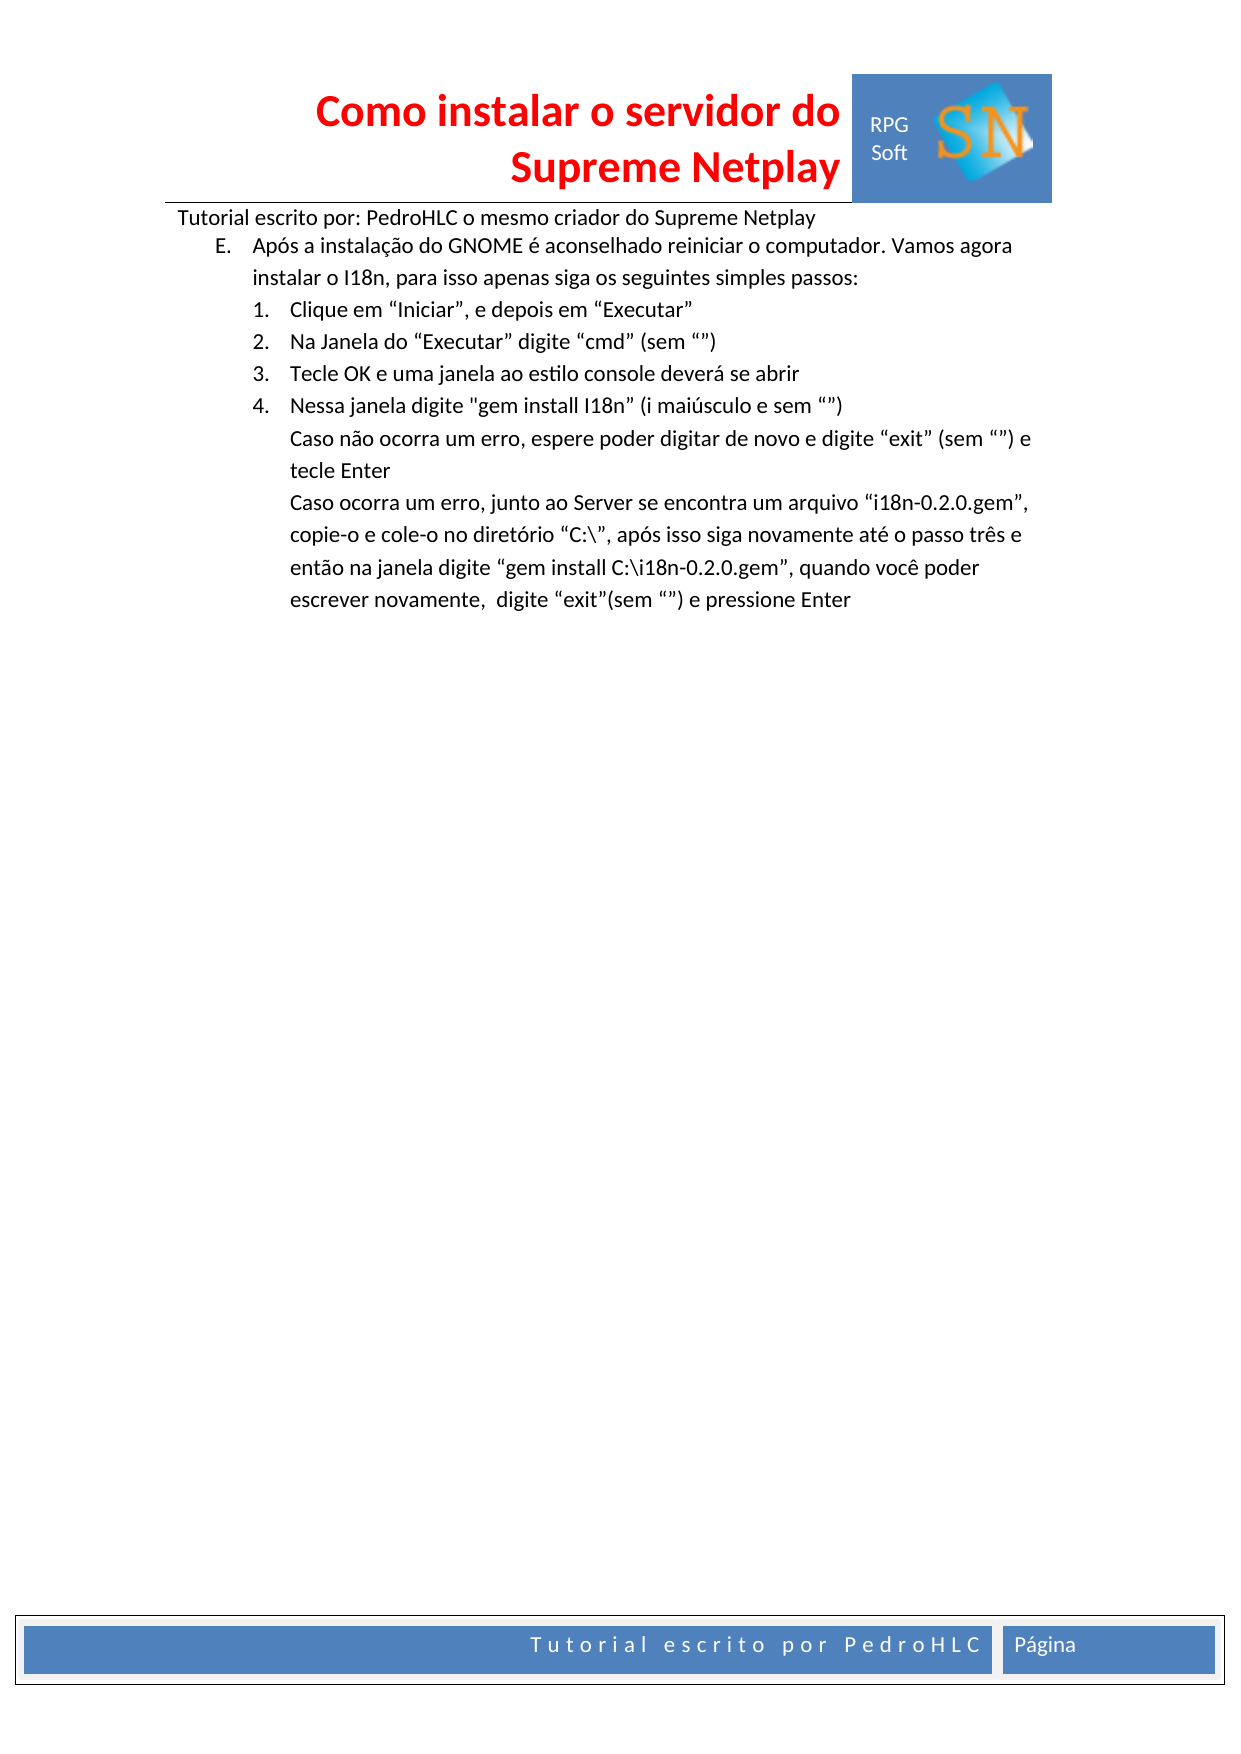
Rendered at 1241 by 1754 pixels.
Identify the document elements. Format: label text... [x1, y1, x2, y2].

list Clique em “Iniciar”, e depois em “Executar” [252, 295, 1063, 323]
list Nessa janela digite "gem install I18n” (i maiúsculo e sem “”) [252, 392, 1063, 420]
list Caso não ocorra um erro, espere poder digitar de novo e digite “exit” (sem “”) e tecle Enter [290, 424, 1063, 484]
list Caso ocorra um erro, junto ao Server se encontra um arquivo “i18n-0.2.0.gem”, copie-o e cole-o no diretório “C:\”, após isso siga novamente até o passo três e então na janela digite “gem install C:\i18n-0.2.0.gem”, quando você poder escrever novamente, digite “exit”(sem “”) e pressione Enter [290, 488, 1063, 613]
picture [932, 82, 1033, 179]
list Tecle OK e uma janela ao estilo console deverá se abrir [252, 359, 1063, 387]
list Após a instalação do GNOME é aconselhado reiniciar o computador. Vamos agora instalar o I18n, para isso apenas siga os seguintes simples passos: [215, 231, 1063, 291]
list Na Janela do “Executar” digite “cmd” (sem “”) [252, 327, 1063, 355]
